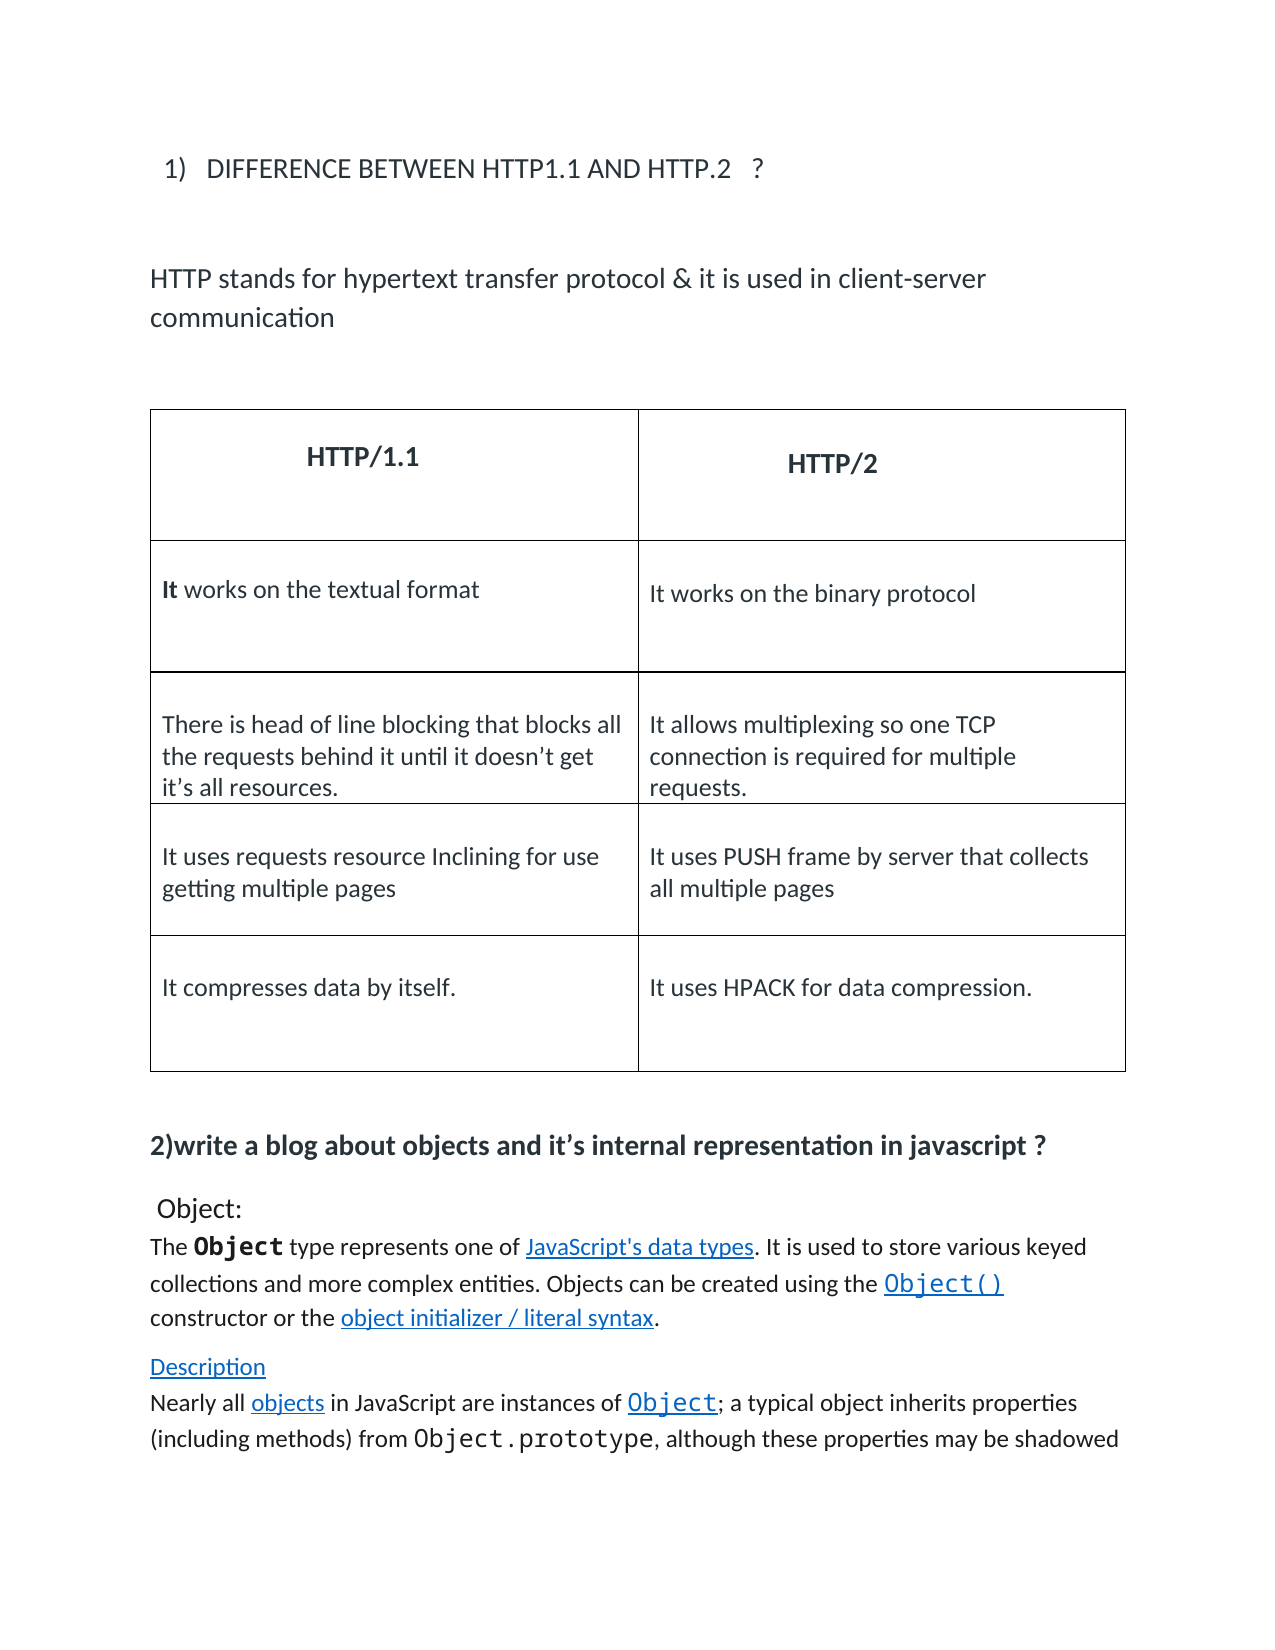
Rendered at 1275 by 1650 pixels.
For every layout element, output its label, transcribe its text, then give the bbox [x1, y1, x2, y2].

subtitle Object: [150, 1190, 1125, 1226]
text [150, 1384, 1125, 1455]
table_cell It uses PUSH frame by server that collects all multiple pages [639, 804, 1125, 934]
text The Object type represents one of JavaScript's data types. It is used to store various keyed collections and more complex entities. Objects can be created using the Object() constructor or the object initializer / literal syntax. [150, 1228, 1125, 1332]
table_cell It works on the binary protocol [639, 541, 1125, 671]
text 2)write a blog about objects and it’s internal representation in javascript ? [150, 1127, 1125, 1162]
table_cell There is head of line blocking that blocks all the requests behind it until it doesn’t get it’s all resources. [151, 673, 638, 803]
text 1) DIFFERENCE BETWEEN HTTP1.1 AND HTTP.2 ? [150, 150, 1125, 186]
text HTTP stands for hypertext transfer protocol & it is used in client-server communication [150, 260, 1125, 334]
table_cell It allows multiplexing so one TCP connection is required for multiple requests. [639, 673, 1125, 803]
table_header HTTP/1.1 [151, 410, 638, 540]
table_cell It compresses data by itself. [151, 936, 638, 1071]
table_cell It works on the textual format [151, 541, 638, 671]
subtitle Description [150, 1351, 1125, 1382]
table_header HTTP/2 [639, 410, 1125, 540]
table_cell It uses HPACK for data compression. [639, 936, 1125, 1071]
table_cell It uses requests resource Inclining for use getting multiple pages [151, 804, 638, 934]
